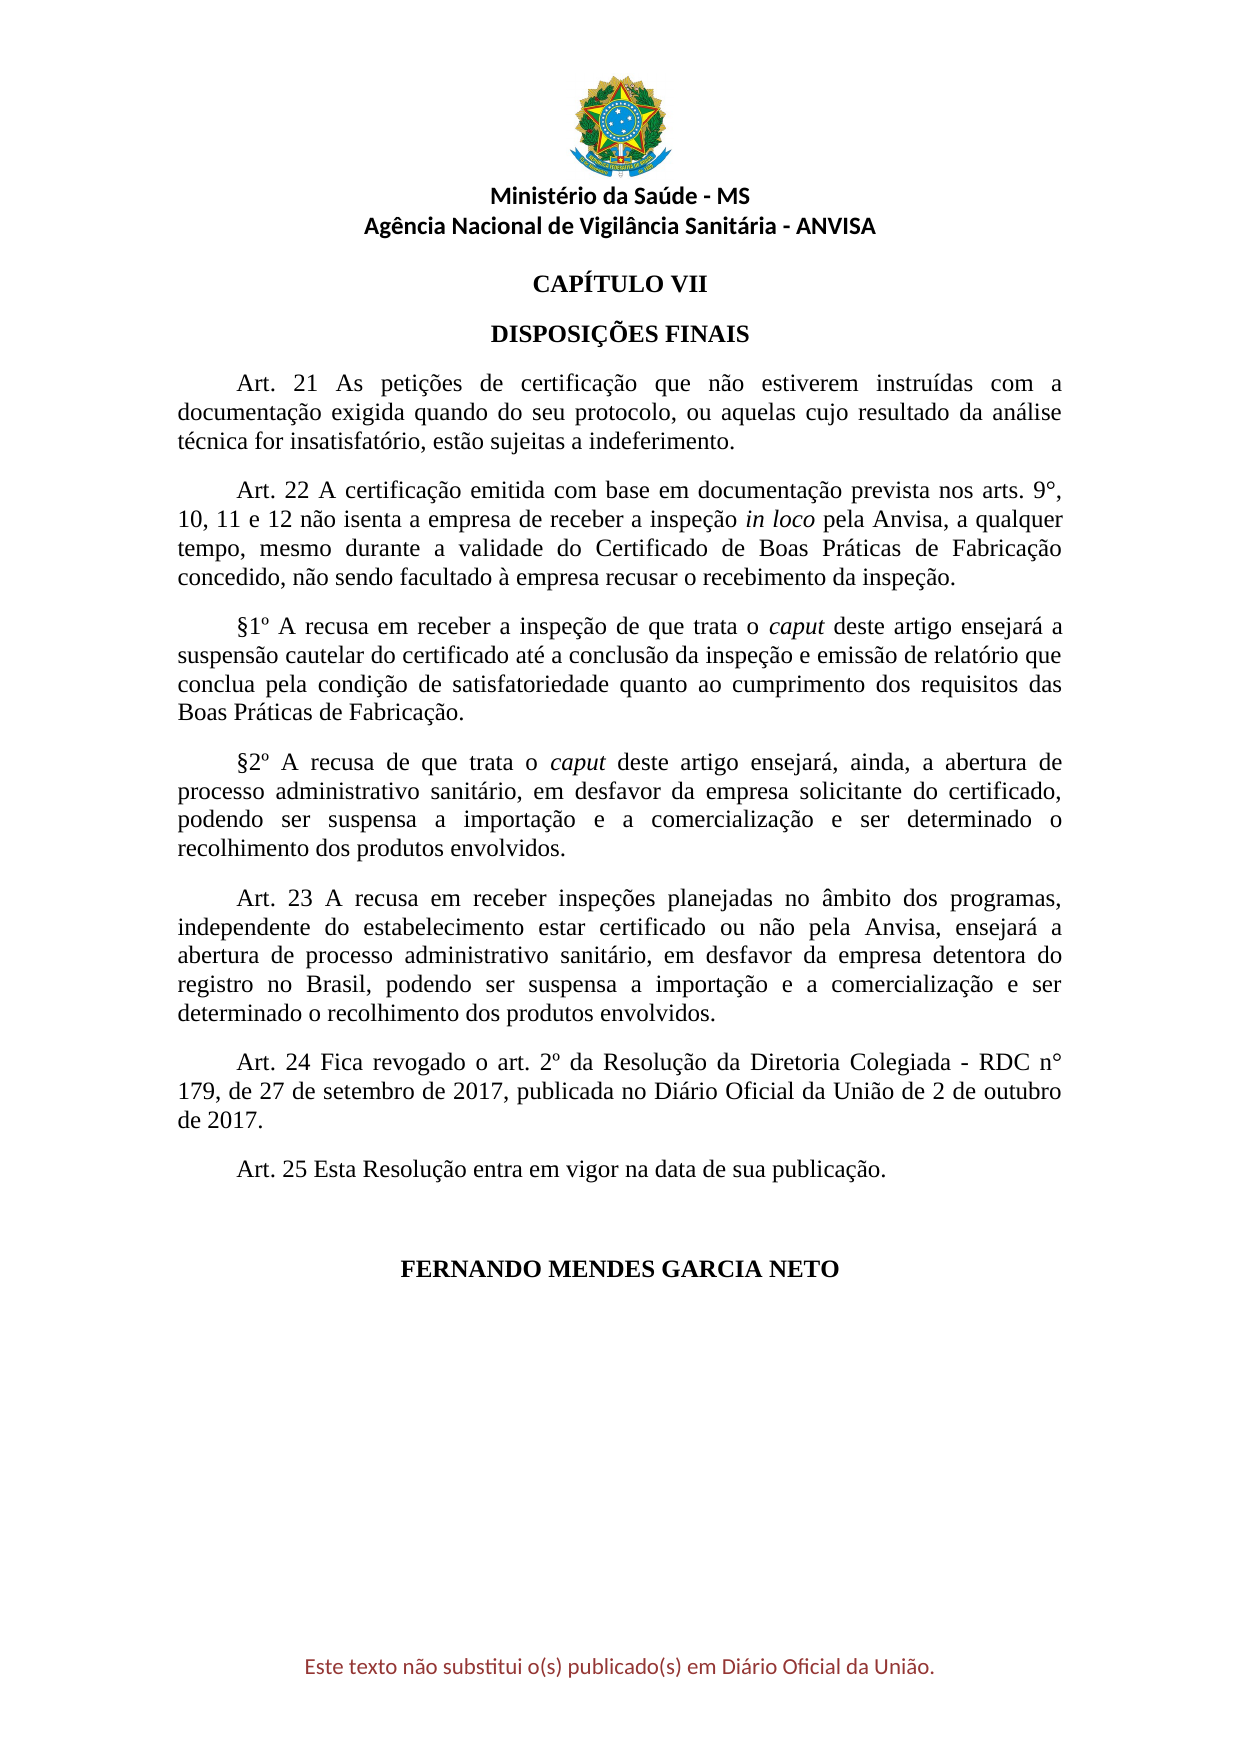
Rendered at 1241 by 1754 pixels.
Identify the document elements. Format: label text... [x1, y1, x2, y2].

text DISPOSIÇÕES FINAIS [177, 319, 1063, 347]
text §2º A recusa de que trata o caput deste artigo ensejará, ainda, a abertura de processo administrativo sanitário, em desfavor da empresa solicitante do certificado, podendo ser suspensa a importação e a comercialização e ser determinado o recolhimento dos produtos envolvidos. [177, 747, 1063, 862]
text FERNANDO MENDES GARCIA NETO [177, 1254, 1063, 1282]
text Art. 22 A certificação emitida com base em documentação prevista nos arts. 9°, 10, 11 e 12 não isenta a empresa de receber a inspeção in loco pela Anvisa, a qualquer tempo, mesmo durante a validade do Certificado de Boas Práticas de Fabricação concedido, não sendo facultado à empresa recusar o recebimento da inspeção. [177, 475, 1063, 590]
text Art. 25 Esta Resolução entra em vigor na data de sua publicação. [177, 1154, 1063, 1183]
picture [566, 73, 674, 180]
text §1º A recusa em receber a inspeção de que trata o caput deste artigo ensejará a suspensão cautelar do certificado até a conclusão da inspeção e emissão de relatório que conclua pela condição de satisfatoriedade quanto ao cumprimento dos requisitos das Boas Práticas de Fabricação. [177, 611, 1063, 726]
text Art. 21 As petições de certificação que não estiverem instruídas com a documentação exigida quando do seu protocolo, ou aquelas cujo resultado da análise técnica for insatisfatório, estão sujeitas a indeferimento. [177, 368, 1063, 454]
text Art. 23 A recusa em receber inspeções planejadas no âmbito dos programas, independente do estabelecimento estar certificado ou não pela Anvisa, ensejará a abertura de processo administrativo sanitário, em desfavor da empresa detentora do registro no Brasil, podendo ser suspensa a importação e a comercialização e ser determinado o recolhimento dos produtos envolvidos. [177, 883, 1063, 1027]
text Art. 24 Fica revogado o art. 2º da Resolução da Diretoria Colegiada - RDC n° 179, de 27 de setembro de 2017, publicada no Diário Oficial da União de 2 de outubro de 2017. [177, 1047, 1063, 1134]
text CAPÍTULO VII [177, 269, 1063, 298]
